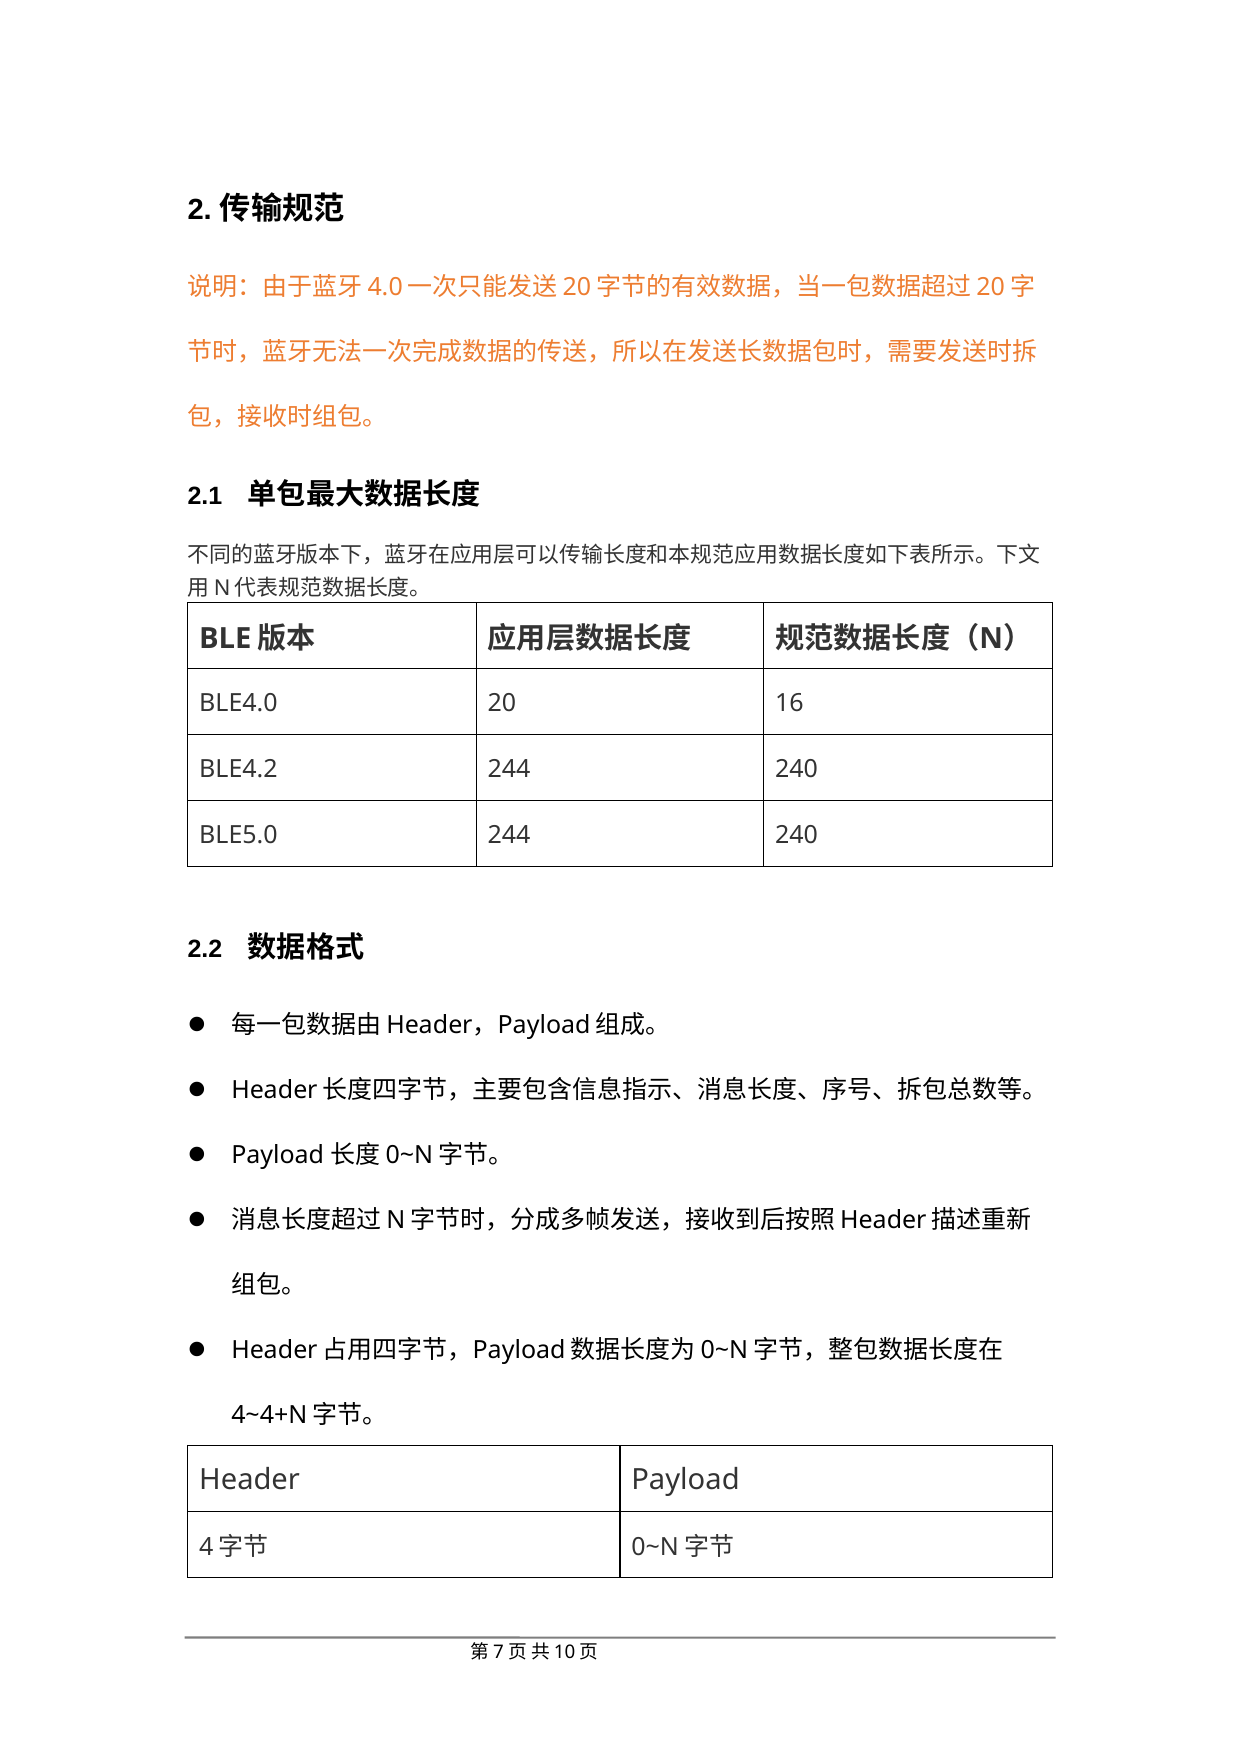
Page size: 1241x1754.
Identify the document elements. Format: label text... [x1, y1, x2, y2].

table_cell 244 [477, 735, 763, 800]
table_header 应用层数据长度 [477, 603, 763, 668]
table_header BLE版本 [188, 603, 476, 668]
table_cell BLE4.2 [188, 735, 476, 800]
table_cell 4字节 [188, 1512, 619, 1577]
table_header Header [188, 1446, 619, 1511]
subtitle 单包最大数据长度 [187, 459, 1053, 524]
text 说明：由于蓝牙4.0一次只能发送20字节的有效数据，当一包数据超过20字节时，蓝牙无法一次完成数据的传送，所以在发送长数据包时，需要发送时拆包，接收时组包。 [187, 252, 1053, 447]
list Header占用四字节，Payload数据长度为0~N字节，整包数据长度在4~4+N字节。 [187, 1315, 1053, 1445]
table_header Payload [621, 1446, 1052, 1511]
table_cell 16 [764, 669, 1052, 734]
list Header长度四字节，主要包含信息指示、消息长度、序号、拆包总数等。 [187, 1055, 1053, 1120]
table_cell 0~N字节 [621, 1512, 1052, 1577]
subtitle 传输规范 [187, 174, 1053, 239]
list 消息长度超过N字节时，分成多帧发送，接收到后按照Header描述重新组包。 [187, 1185, 1053, 1315]
table_cell BLE5.0 [188, 801, 476, 866]
subtitle 数据格式 [187, 912, 1053, 977]
table_header 规范数据长度（N） [764, 603, 1052, 668]
table_cell 240 [764, 801, 1052, 866]
table_cell 240 [764, 735, 1052, 800]
text 不同的蓝牙版本下，蓝牙在应用层可以传输长度和本规范应用数据长度如下表所示。下文用N代表规范数据长度。 [187, 537, 1053, 602]
table_cell 244 [477, 801, 763, 866]
list 每一包数据由Header，Payload组成。 [187, 990, 1053, 1055]
list Payload 长度0~N字节。 [187, 1120, 1053, 1185]
table_cell 20 [477, 669, 763, 734]
table_cell BLE4.0 [188, 669, 476, 734]
